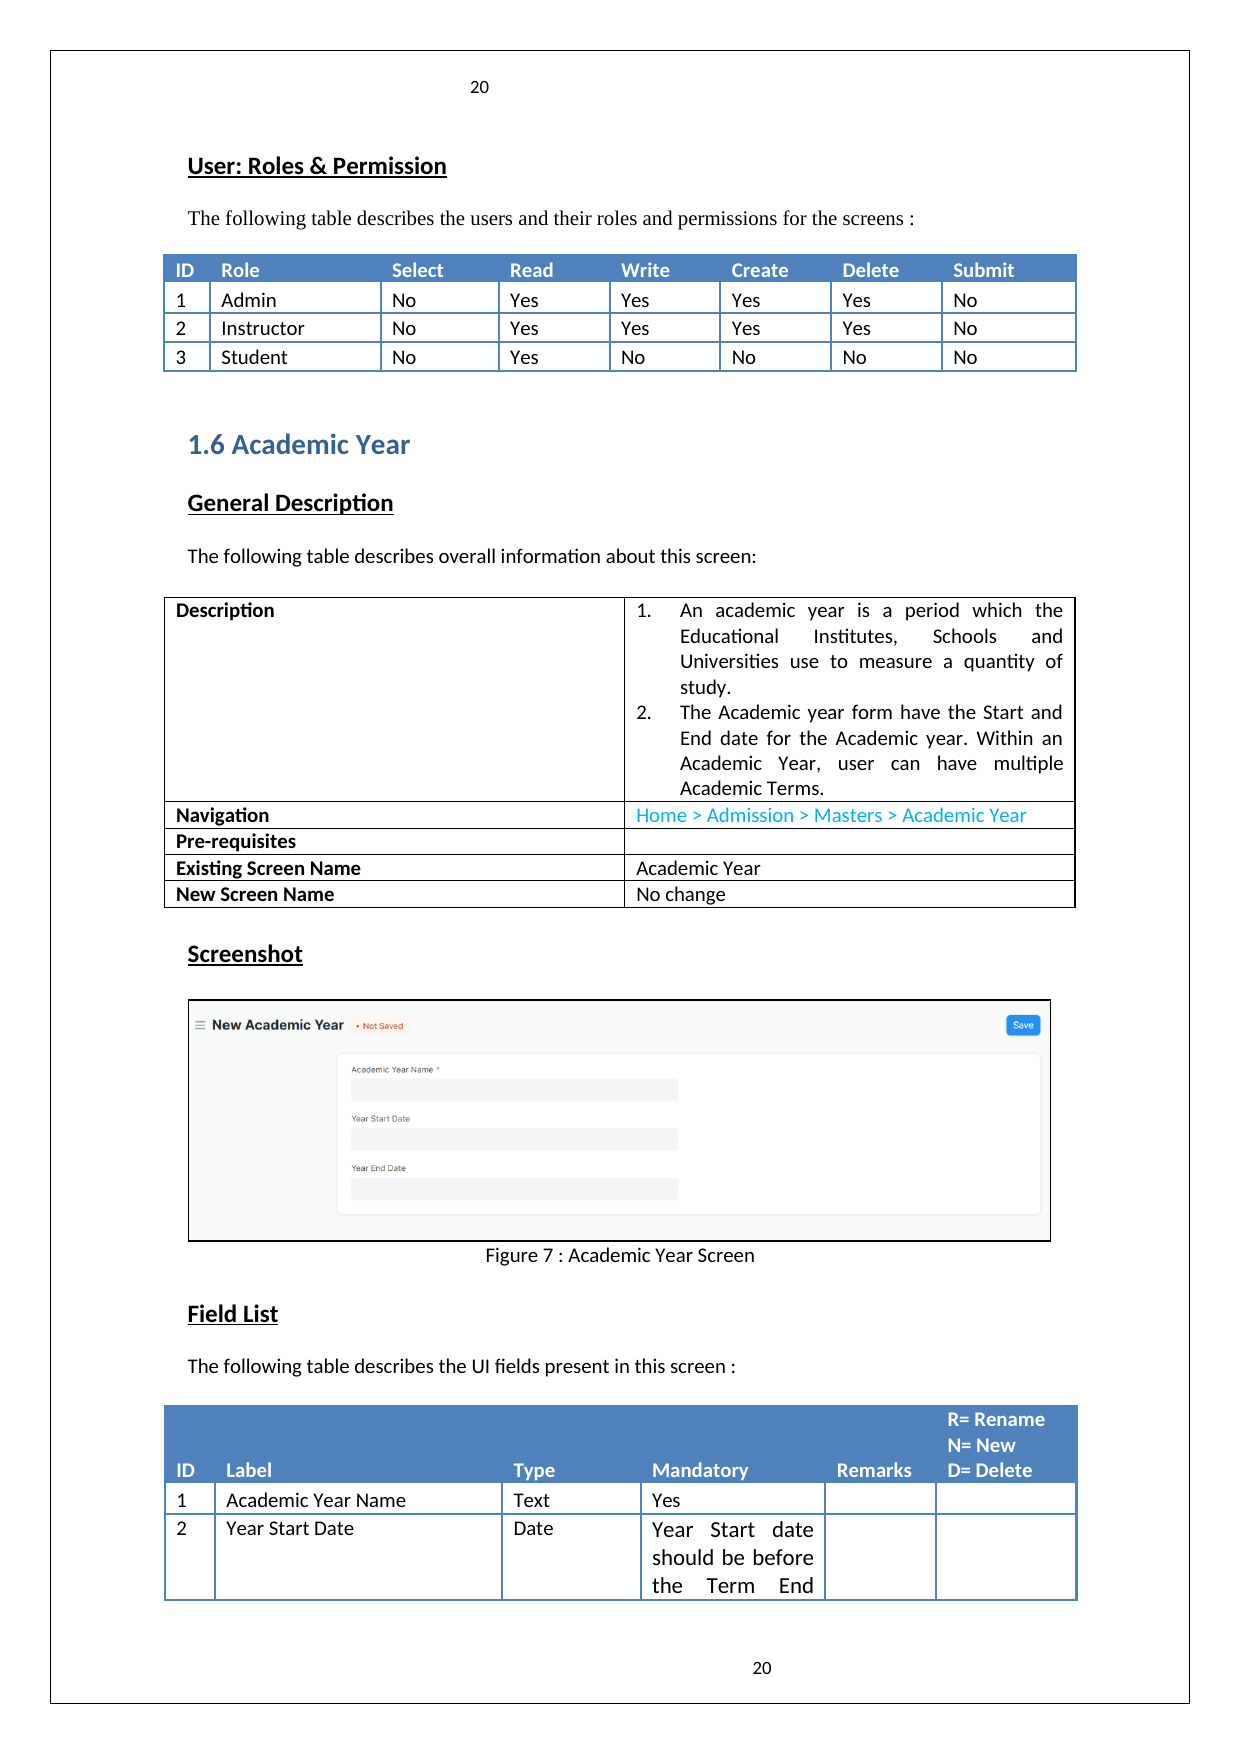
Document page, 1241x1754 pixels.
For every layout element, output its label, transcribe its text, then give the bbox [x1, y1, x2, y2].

table_header Remarks [826, 1407, 935, 1483]
table_cell No [611, 343, 719, 370]
table_cell 1 [165, 287, 209, 312]
table_header An academic year is a period which the Educational Institutes, Schools and Universities use to measure a quantity of study. The Academic year form have the Start and End date for the Academic year. Within an Academic Year, user can have multiple Academic Terms. [625, 598, 1074, 801]
list Field List [187, 1298, 1053, 1328]
table_cell New Screen Name [165, 881, 624, 907]
table_cell Yes [832, 287, 941, 312]
table_header ID [166, 1407, 214, 1483]
table_cell Yes [611, 287, 719, 312]
subtitle Academic Year [187, 426, 1053, 462]
table_cell Yes [611, 314, 719, 341]
list The following table describes the UI fields present in this screen : [187, 1354, 1053, 1379]
table_cell Navigation [165, 802, 624, 827]
table_cell No [721, 343, 830, 370]
table_cell Student [211, 343, 380, 370]
table_cell No change [625, 881, 1074, 907]
table_cell 3 [165, 343, 209, 370]
table_header Mandatory [642, 1407, 824, 1483]
list Screenshot [187, 938, 1053, 969]
table_cell 2 [166, 1515, 214, 1599]
table_cell Pre-requisites [165, 829, 624, 854]
picture [189, 1001, 1050, 1240]
table_cell Academic Year Name [216, 1488, 501, 1513]
table_cell No [382, 343, 498, 370]
table_cell Academic Year [625, 855, 1074, 880]
table_header Write [611, 256, 719, 282]
table_cell Date [503, 1515, 640, 1599]
table_header Create [721, 256, 830, 282]
list The following table describes the users and their roles and permissions for the screens : [187, 206, 1053, 230]
table_cell 2 [165, 314, 209, 341]
table_header ID [165, 256, 209, 282]
table_cell [937, 1488, 1075, 1513]
table_cell Yes [500, 343, 609, 370]
table_cell Home > Admission > Masters > Academic Year [625, 802, 1074, 827]
table_cell Yes [721, 287, 830, 312]
table_cell [937, 1515, 1075, 1599]
table_cell No [943, 287, 1075, 312]
table_header Delete [832, 256, 941, 282]
table_header Select [382, 256, 498, 282]
table_header Type [503, 1407, 640, 1483]
table_cell Instructor [211, 314, 380, 341]
table_cell No [832, 343, 941, 370]
table_cell No [382, 287, 498, 312]
table_header Role [211, 256, 380, 282]
list User: Roles & Permission [187, 150, 1053, 181]
table_cell [625, 829, 1074, 854]
table_cell 1 [166, 1488, 214, 1513]
table_cell No [943, 343, 1075, 370]
table_cell No [382, 314, 498, 341]
table_cell [826, 1488, 935, 1513]
table_header Read [500, 256, 609, 282]
table_cell No [943, 314, 1075, 341]
table_cell Yes [500, 314, 609, 341]
table_header R= Rename N= New D= Delete [937, 1407, 1075, 1483]
table_header Description [165, 598, 624, 801]
list Figure 7 : Academic Year Screen [187, 1242, 1053, 1267]
table_cell Existing Screen Name [165, 855, 624, 880]
table_cell Admin [211, 287, 380, 312]
text The following table describes overall information about this screen: [187, 543, 1053, 569]
table_cell Text [503, 1488, 640, 1513]
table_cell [642, 1515, 824, 1599]
table_header Submit [943, 256, 1075, 282]
table_cell Yes [642, 1488, 824, 1513]
table_cell Year Start Date [216, 1515, 501, 1599]
table_cell Yes [721, 314, 830, 341]
table_cell Yes [832, 314, 941, 341]
table_cell Yes [500, 287, 609, 312]
table_cell [826, 1515, 935, 1599]
table_header Label [216, 1407, 501, 1483]
list General Description [187, 487, 1053, 518]
